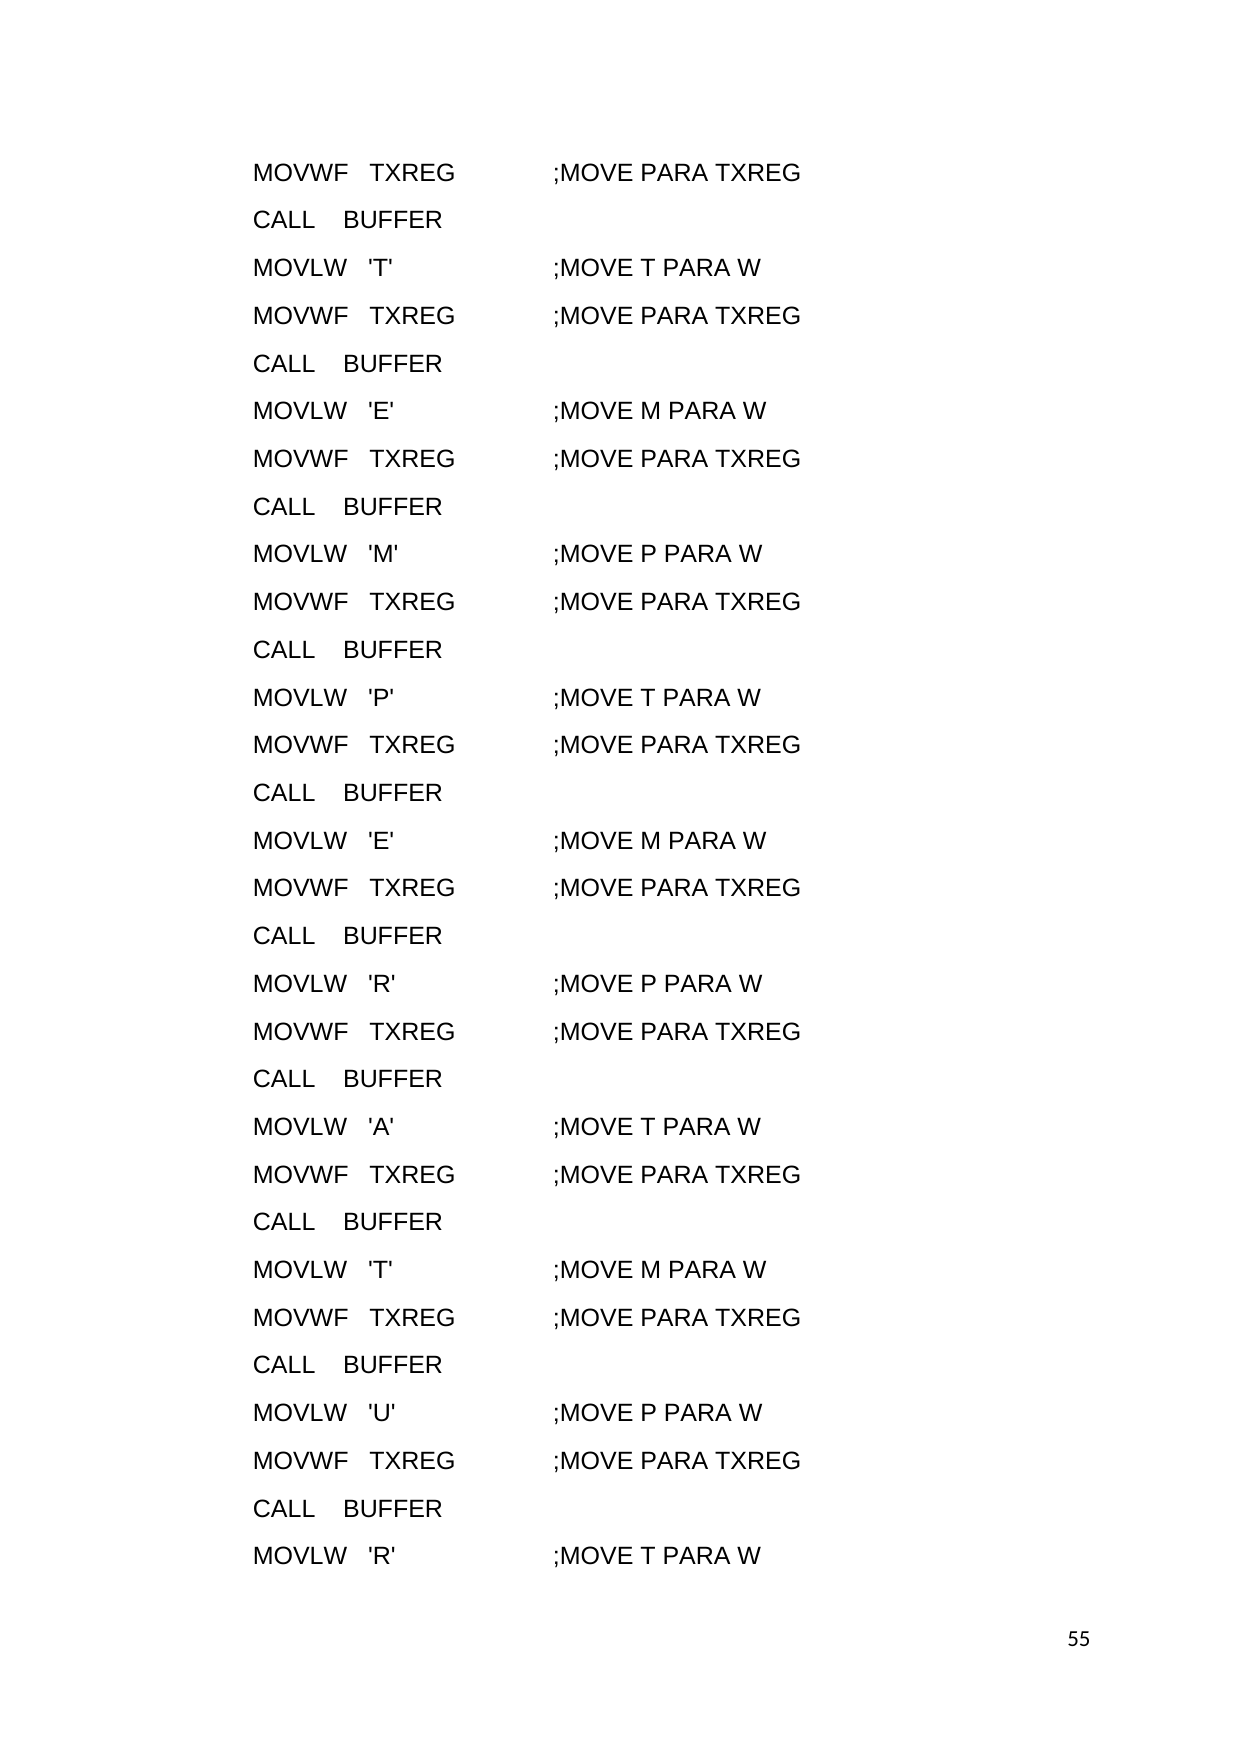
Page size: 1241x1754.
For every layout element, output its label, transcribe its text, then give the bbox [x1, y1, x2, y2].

text CALL BUFFER [150, 635, 1090, 664]
text MOVLW 'E' ;MOVE M PARA W [150, 396, 1090, 425]
text MOVWF TXREG ;MOVE PARA TXREG [150, 301, 1090, 330]
text MOVWF TXREG ;MOVE PARA TXREG [150, 444, 1090, 473]
text MOVLW 'T' ;MOVE M PARA W [150, 1255, 1090, 1284]
text CALL BUFFER [150, 921, 1090, 950]
text MOVWF TXREG ;MOVE PARA TXREG [150, 158, 1090, 187]
text MOVWF TXREG ;MOVE PARA TXREG [150, 730, 1090, 759]
text MOVLW 'U' ;MOVE P PARA W [150, 1398, 1090, 1427]
text MOVWF TXREG ;MOVE PARA TXREG [150, 1017, 1090, 1045]
text MOVWF TXREG ;MOVE PARA TXREG [150, 873, 1090, 902]
text CALL BUFFER [150, 349, 1090, 377]
text MOVLW 'R' ;MOVE T PARA W [150, 1541, 1090, 1570]
text MOVLW 'M' ;MOVE P PARA W [150, 539, 1090, 568]
text MOVLW 'P' ;MOVE T PARA W [150, 683, 1090, 711]
text MOVWF TXREG ;MOVE PARA TXREG [150, 587, 1090, 616]
text MOVLW 'E' ;MOVE M PARA W [150, 826, 1090, 854]
text MOVWF TXREG ;MOVE PARA TXREG [150, 1160, 1090, 1188]
text CALL BUFFER [150, 1351, 1090, 1379]
text CALL BUFFER [150, 1207, 1090, 1236]
text CALL BUFFER [150, 778, 1090, 807]
text CALL BUFFER [150, 1494, 1090, 1522]
text CALL BUFFER [150, 206, 1090, 234]
text MOVLW 'T' ;MOVE T PARA W [150, 253, 1090, 282]
text MOVLW 'R' ;MOVE P PARA W [150, 969, 1090, 998]
text MOVLW 'A' ;MOVE T PARA W [150, 1112, 1090, 1141]
text CALL BUFFER [150, 1064, 1090, 1093]
text MOVWF TXREG ;MOVE PARA TXREG [150, 1303, 1090, 1332]
text CALL BUFFER [150, 492, 1090, 521]
text MOVWF TXREG ;MOVE PARA TXREG [150, 1446, 1090, 1475]
